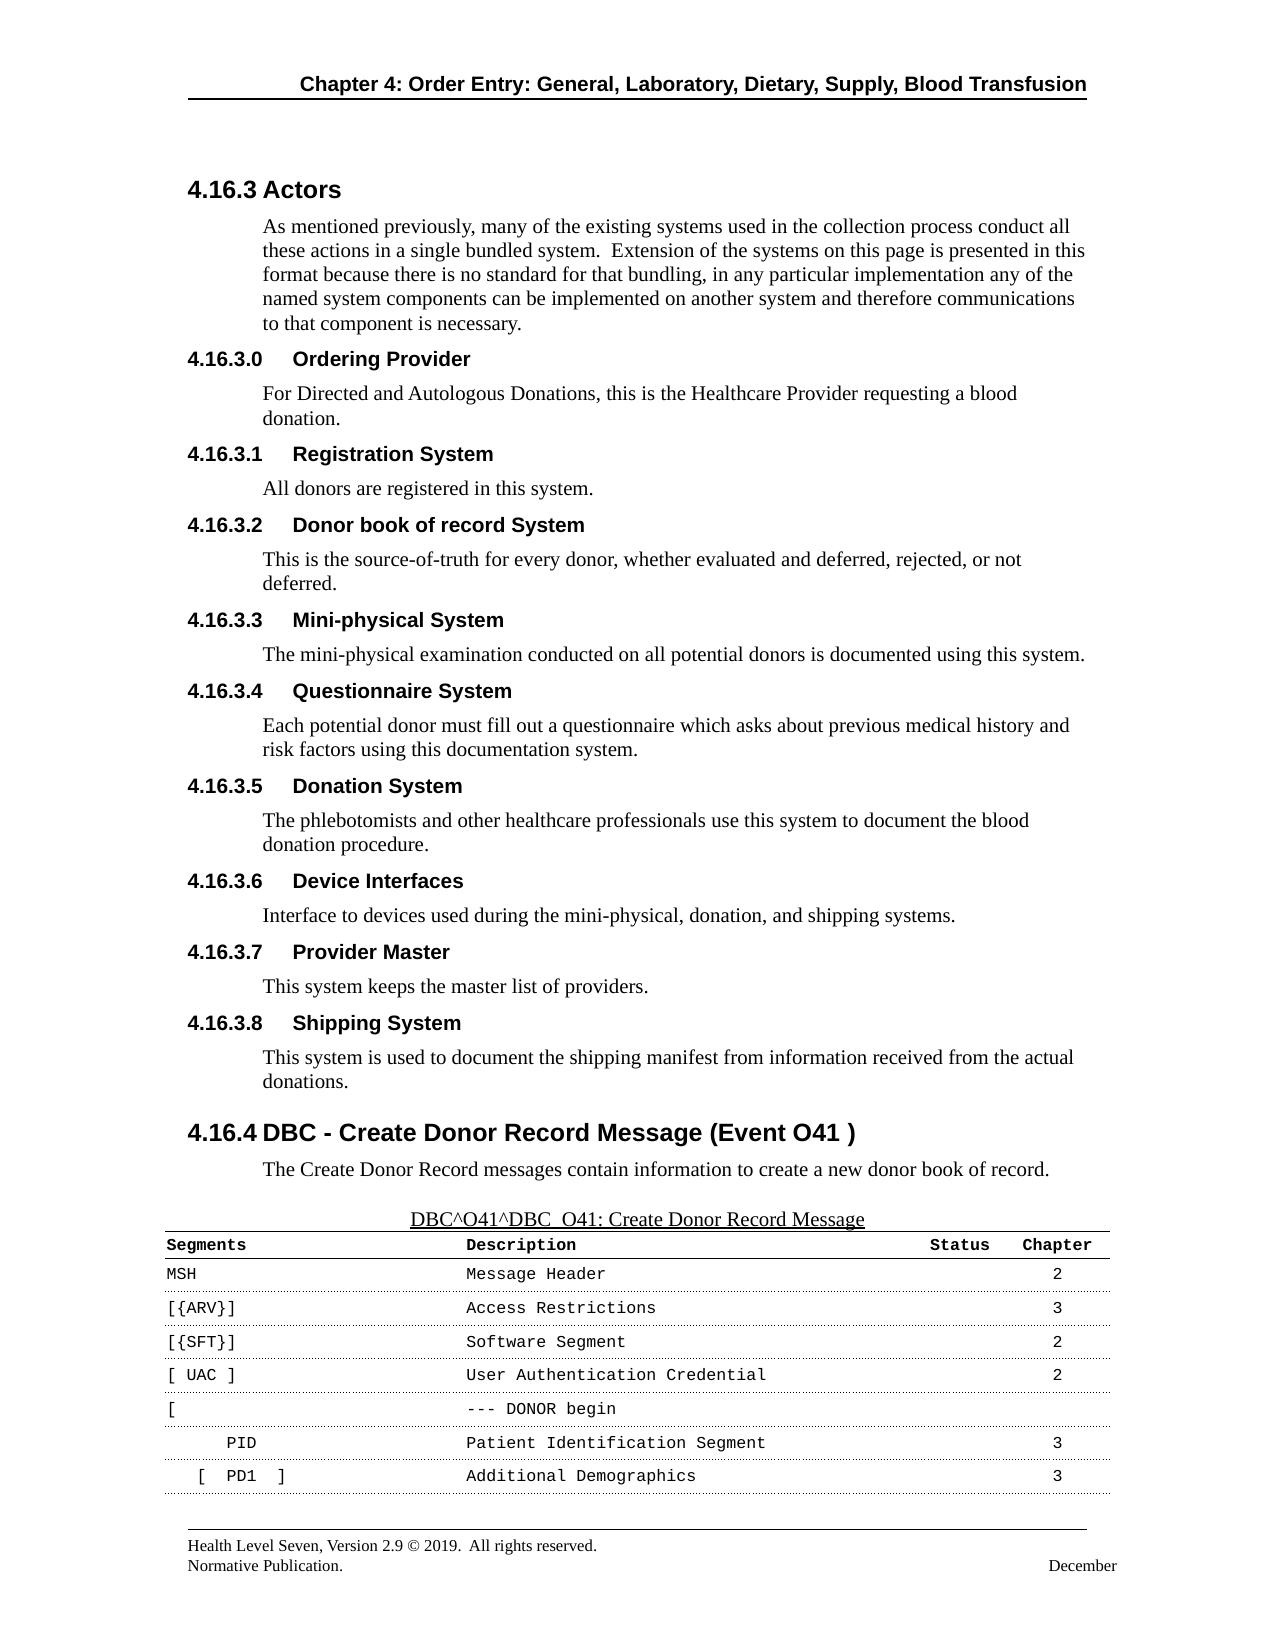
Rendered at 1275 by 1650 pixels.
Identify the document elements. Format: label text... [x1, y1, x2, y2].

text As mentioned previously, many of the existing systems used in the collection process conduct all these actions in a single bundled system. Extension of the systems on this page is presented in this format because there is no standard for that bundling, in any particular implementation any of the named system components can be implemented on another system and therefore communications to that component is necessary. [262, 214, 1087, 334]
text DBC^O41^DBC_O41: Create Donor Record Message [187, 1206, 1087, 1231]
text The phlebotomists and other healthcare professionals use this system to document the blood donation procedure. [262, 808, 1087, 856]
text All donors are registered in this system. [262, 476, 1087, 500]
subtitle Donation System [187, 774, 1087, 798]
text Interface to devices used during the mini-physical, donation, and shipping systems. [262, 903, 1087, 927]
subtitle Shipping System [187, 1011, 1087, 1035]
subtitle Registration System [187, 442, 1087, 466]
subtitle DBC - Create Donor Record Message (Event O41 ) [187, 1118, 1087, 1147]
text The mini-physical examination conducted on all potential donors is documented using this system. [262, 642, 1087, 666]
subtitle Actors [187, 175, 1087, 204]
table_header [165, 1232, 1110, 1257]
subtitle Mini-physical System [187, 608, 1087, 632]
text This is the source-of-truth for every donor, whether evaluated and deferred, rejected, or not deferred. [262, 547, 1087, 595]
text The Create Donor Record messages contain information to create a new donor book of record. [262, 1157, 1087, 1181]
subtitle Provider Master [187, 940, 1087, 964]
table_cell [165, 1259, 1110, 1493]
subtitle Donor book of record System [187, 513, 1087, 537]
text For Directed and Autologous Donations, this is the Healthcare Provider requesting a blood donation. [262, 381, 1087, 429]
subtitle Questionnaire System [187, 679, 1087, 703]
text Each potential donor must fill out a questionnaire which asks about previous medical history and risk factors using this documentation system. [262, 713, 1087, 761]
text This system is used to document the shipping manifest from information received from the actual donations. [262, 1045, 1087, 1093]
subtitle Ordering Provider [187, 347, 1087, 371]
subtitle Device Interfaces [187, 869, 1087, 893]
text This system keeps the master list of providers. [262, 974, 1087, 998]
